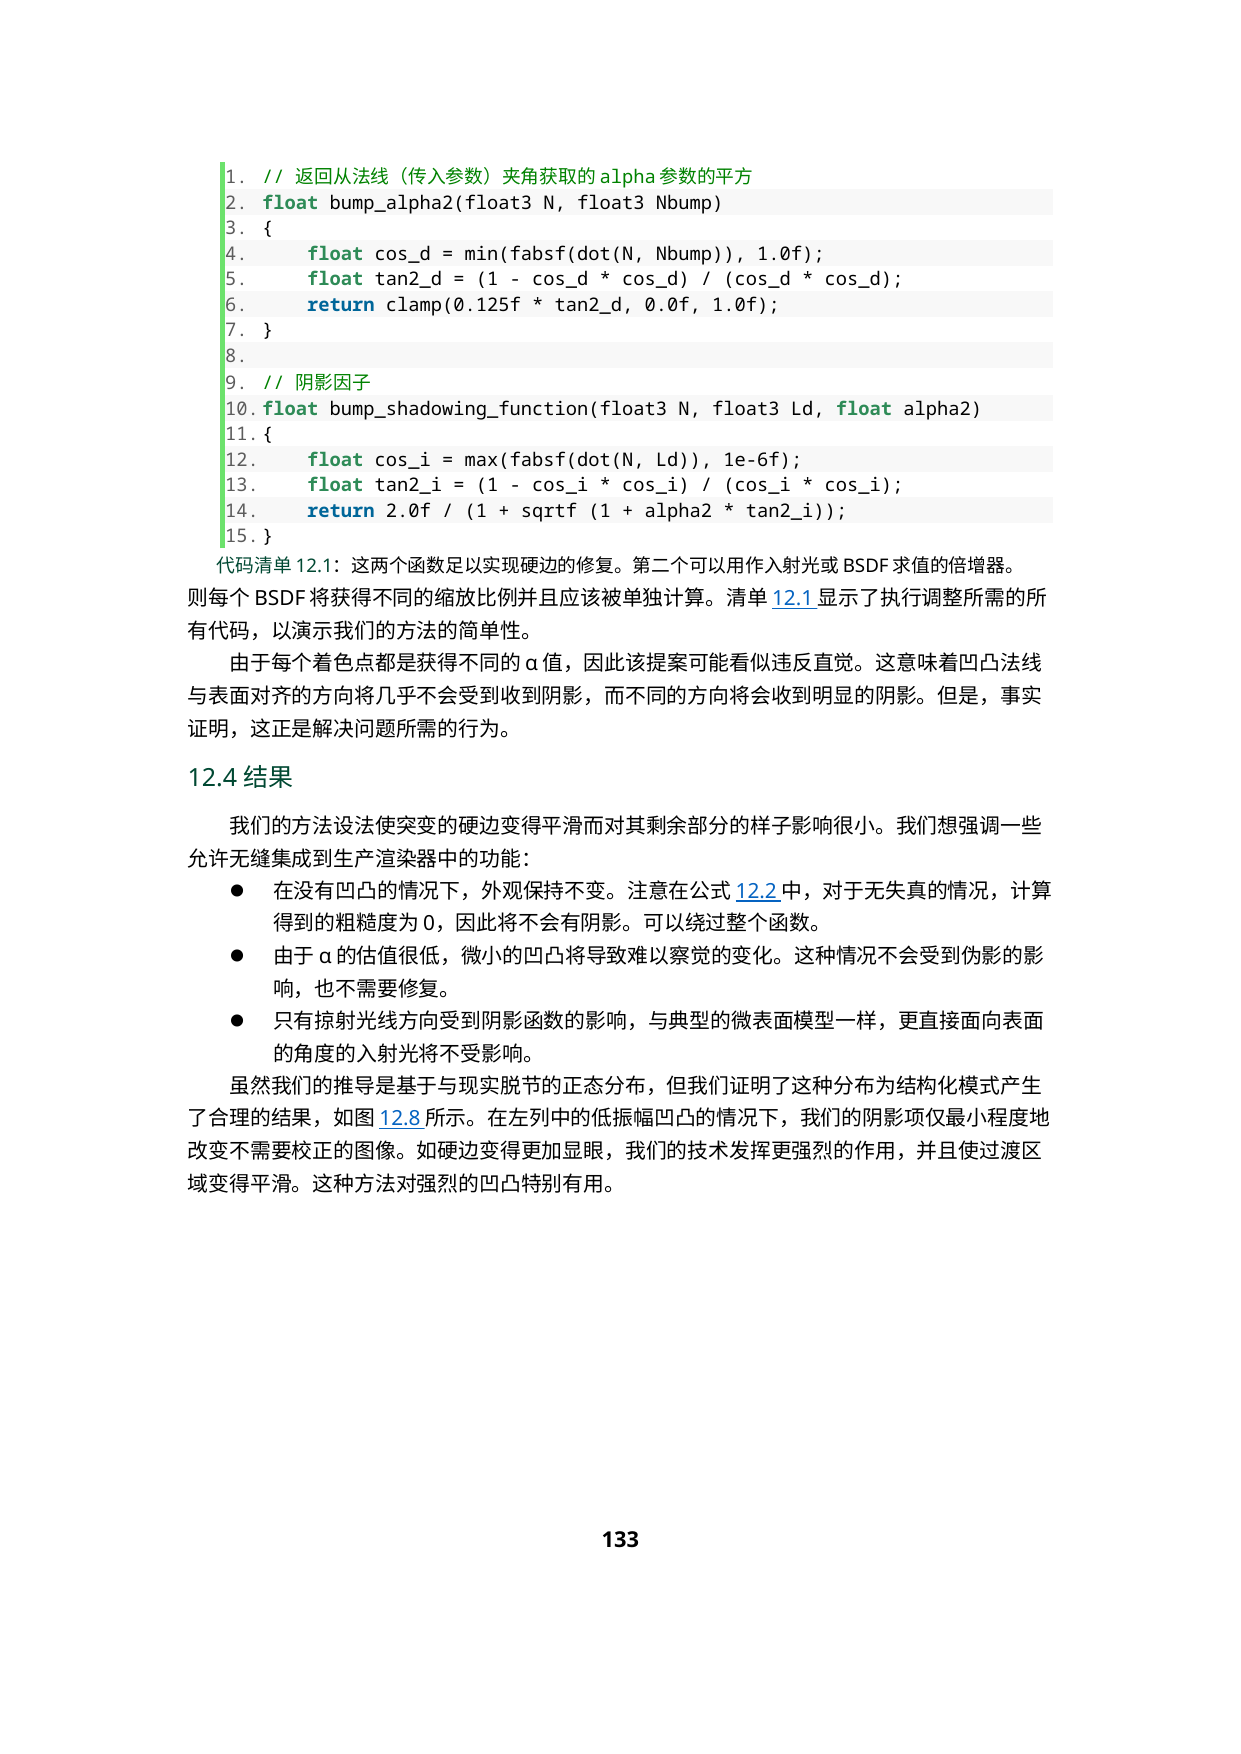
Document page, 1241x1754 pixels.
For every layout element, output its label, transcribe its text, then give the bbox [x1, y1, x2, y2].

list 在没有凹凸的情况下，外观保持不变。注意在公式12.2中，对于无失真的情况，计算得到的粗糙度为0，因此将不会有阴影。可以绕过整个函数。 [229, 873, 1053, 938]
list float bump_alpha2(float3 N, float3 Nbump) [225, 189, 1053, 215]
list float tan2_d = (1 - cos_d * cos_d) / (cos_d * cos_d); [225, 266, 1053, 291]
list { [225, 421, 1053, 446]
list float cos_i = max(fabsf(dot(N, Ld)), 1e-6f); [225, 446, 1053, 472]
list } [225, 317, 1053, 342]
text 133 [187, 1523, 1053, 1556]
list // 返回从法线（传入参数）夹角获取的alpha参数的平方 [225, 162, 1053, 189]
list { [225, 215, 1053, 240]
text 我们的方法设法使突变的硬边变得平滑而对其剩余部分的样子影响很小。我们想强调一些允许无缝集成到生产渲染器中的功能： [187, 808, 1053, 873]
list return 2.0f / (1 + sqrtf (1 + alpha2 * tan2_i)); [225, 497, 1053, 523]
text 由于每个着色点都是获得不同的α值，因此该提案可能看似违反直觉。这意味着凹凸法线与表面对齐的方向将几乎不会受到收到阴影，而不同的方向将会收到明显的阴影。但是，事实证明，这正是解决问题所需的行为。 [187, 646, 1053, 743]
list float tan2_i = (1 - cos_i * cos_i) / (cos_i * cos_i); [225, 472, 1053, 497]
list float cos_d = min(fabsf(dot(N, Nbump)), 1.0f); [225, 240, 1053, 266]
text 则每个BSDF将获得不同的缩放比例并且应该被单独计算。清单12.1显示了执行调整所需的所有代码，以演示我们的方法的简单性。 [187, 581, 1053, 646]
text 12.4 结果 [187, 743, 1053, 808]
list 只有掠射光线方向受到阴影函数的影响，与典型的微表面模型一样，更直接面向表面的角度的入射光将不受影响。 [229, 1003, 1053, 1068]
list 由于α的估值很低，微小的凹凸将导致难以察觉的变化。这种情况不会受到伪影的影响，也不需要修复。 [229, 938, 1053, 1003]
list return clamp(0.125f * tan2_d, 0.0f, 1.0f); [225, 291, 1053, 317]
text 虽然我们的推导是基于与现实脱节的正态分布，但我们证明了这种分布为结构化模式产生了合理的结果，如图12.8所示。在左列中的低振幅凹凸的情况下，我们的阴影项仅最小程度地改变不需要校正的图像。如硬边变得更加显眼，我们的技术发挥更强烈的作用，并且使过渡区域变得平滑。这种方法对强烈的凹凸特别有用。 [187, 1068, 1053, 1198]
list } [225, 523, 1053, 548]
text 代码清单12.1：这两个函数足以实现硬边的修复。第二个可以用作入射光或BSDF求值的倍增器。 [187, 548, 1053, 581]
list // 阴影因子 [225, 368, 1053, 395]
list float bump_shadowing_function(float3 N, float3 Ld, float alpha2) [225, 395, 1053, 421]
